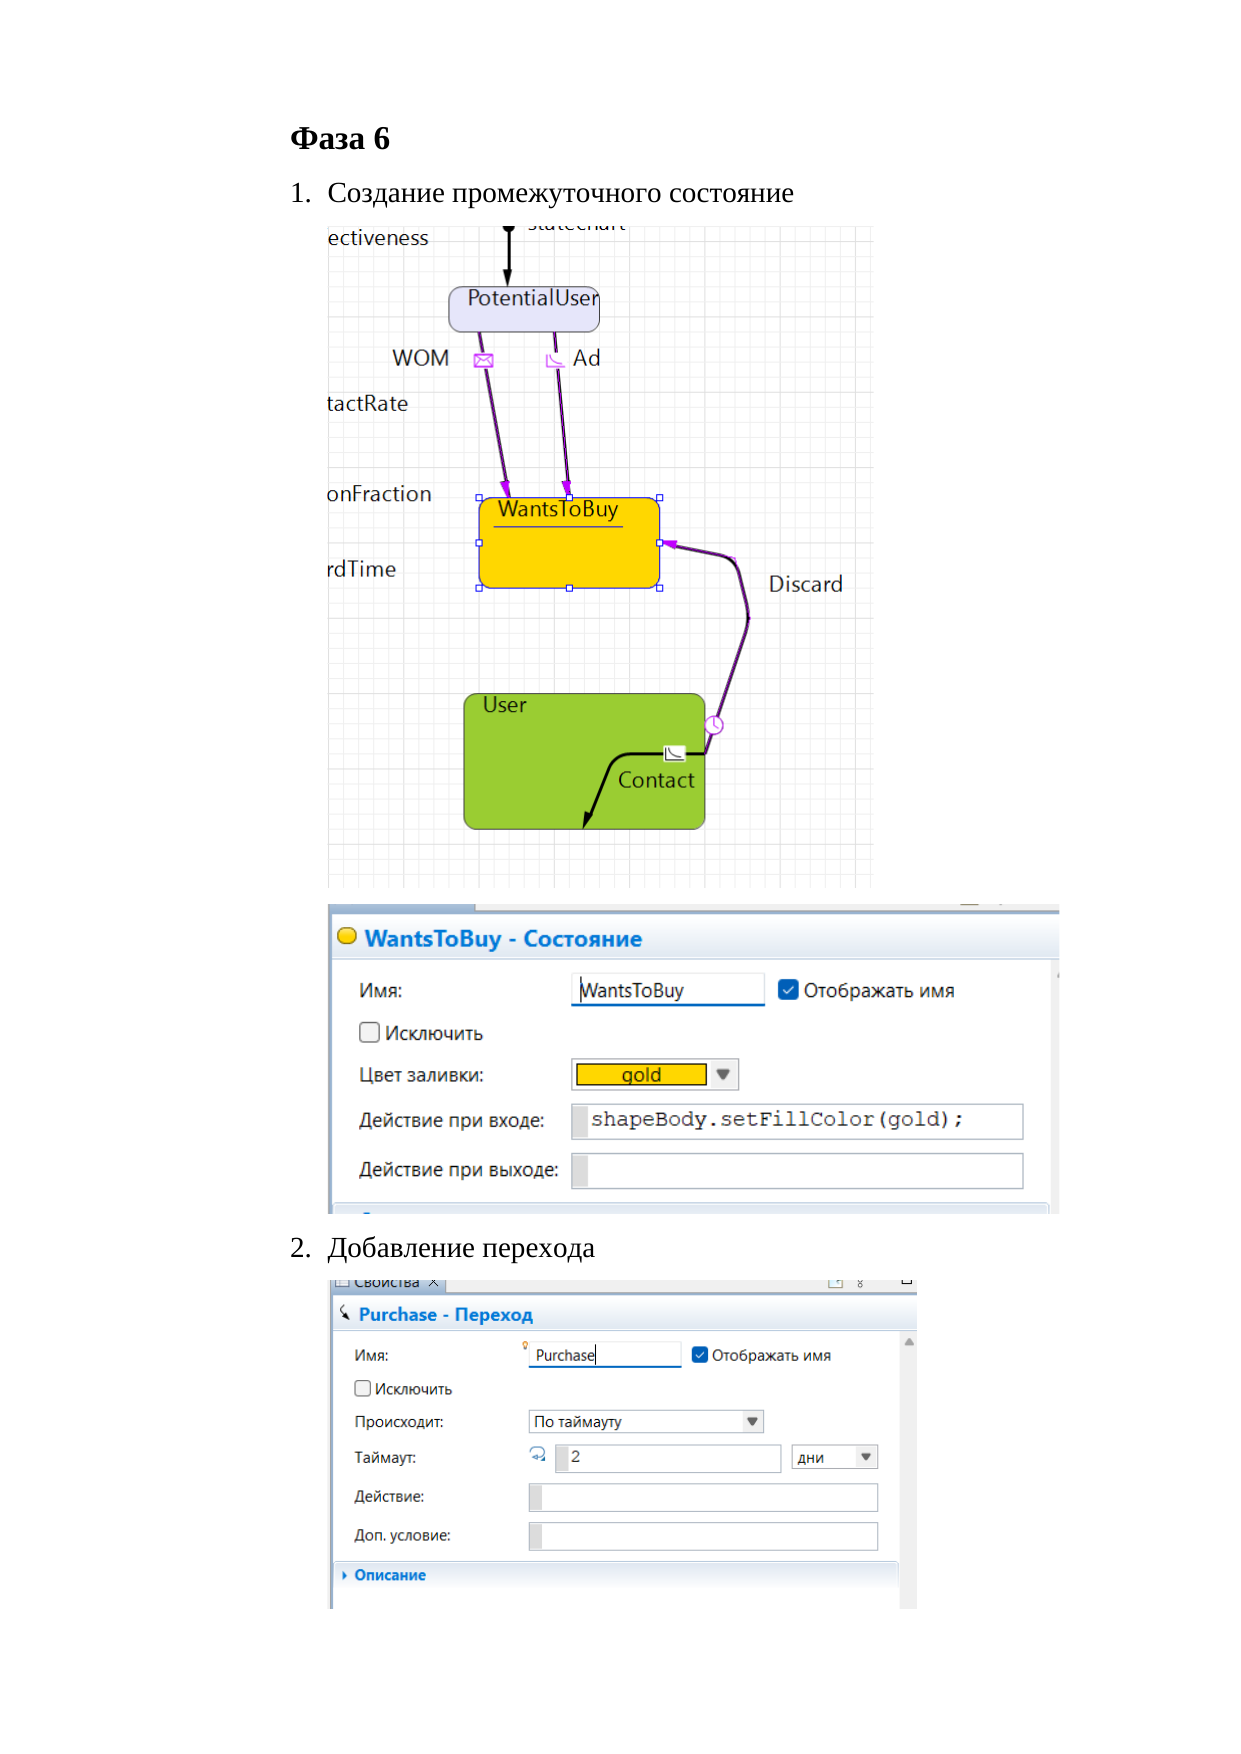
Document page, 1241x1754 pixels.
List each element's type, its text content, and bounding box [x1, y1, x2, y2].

picture [327, 226, 874, 888]
list Добавление перехода [290, 1230, 1152, 1264]
list Фаза 6 [290, 118, 1152, 156]
picture [327, 1280, 917, 1609]
picture [327, 904, 1060, 1214]
list Создание промежуточного состояние [290, 176, 1152, 209]
